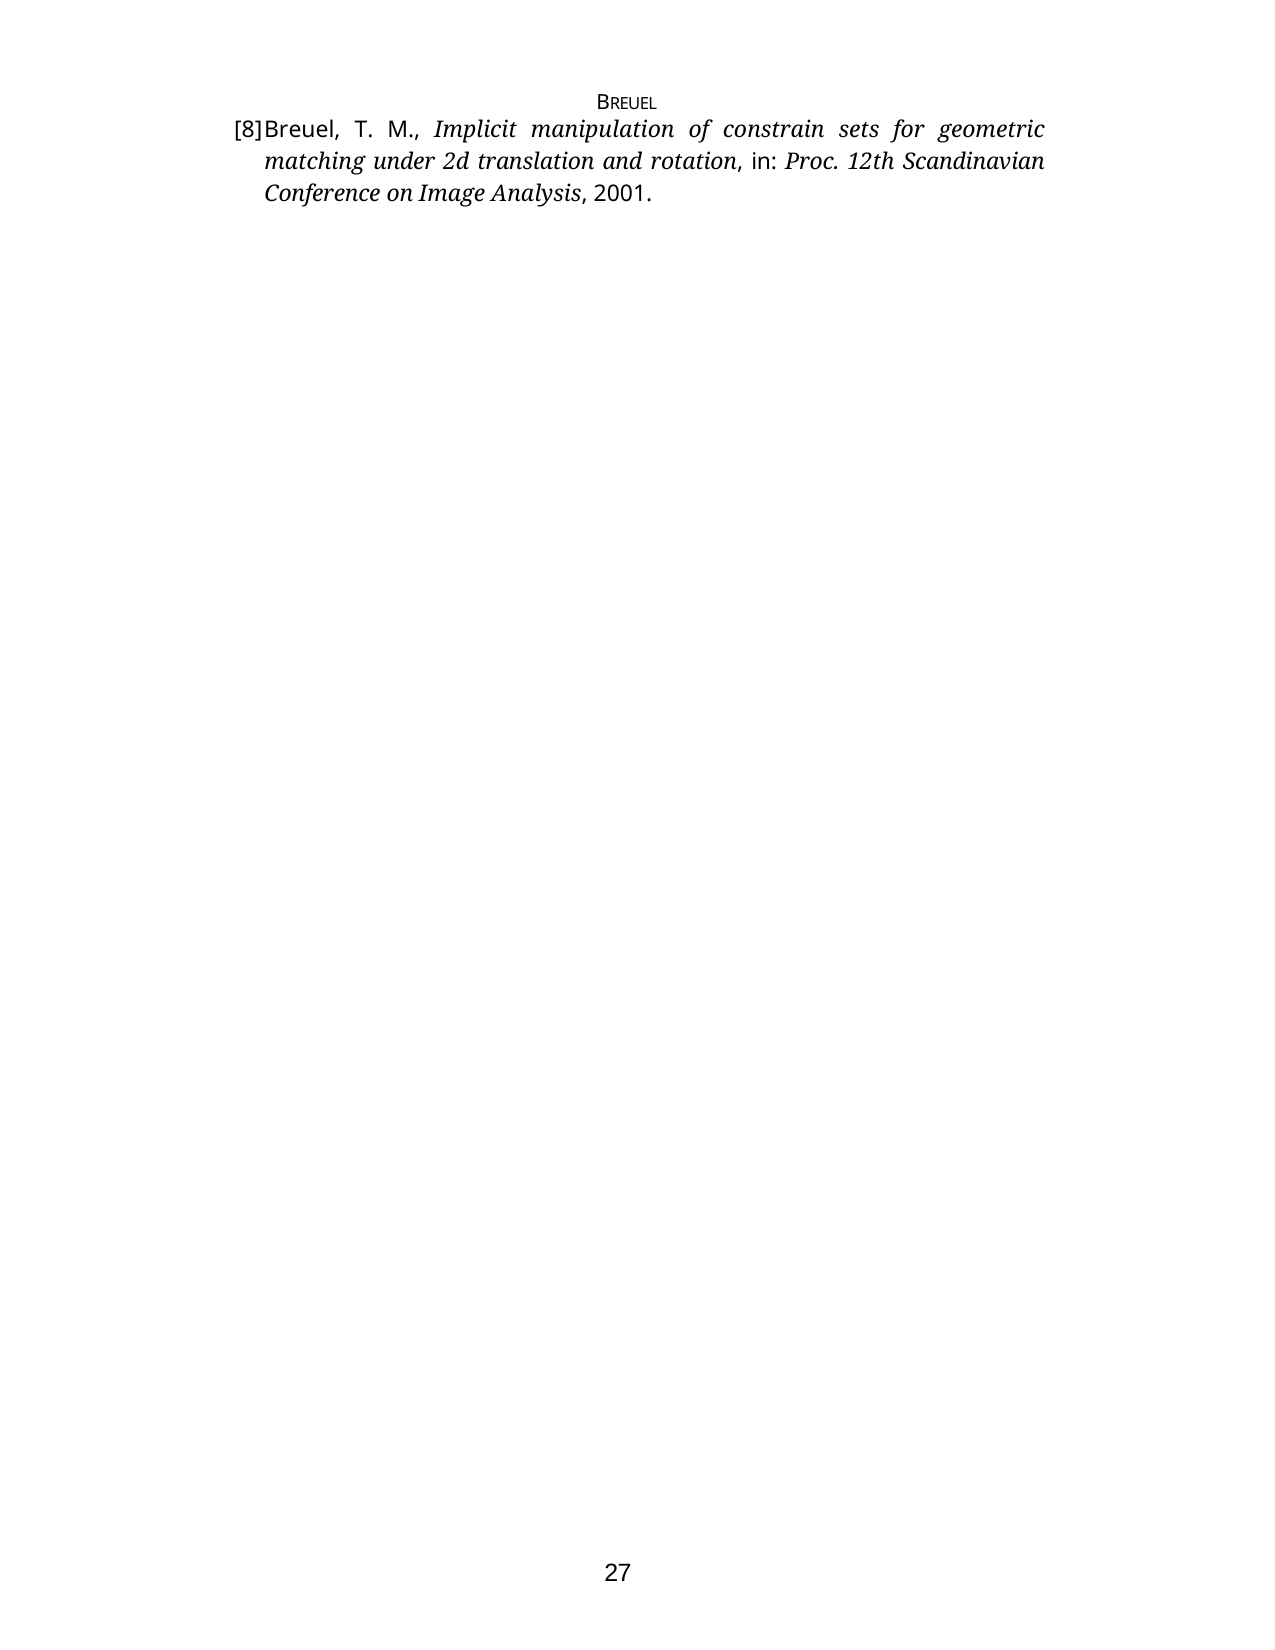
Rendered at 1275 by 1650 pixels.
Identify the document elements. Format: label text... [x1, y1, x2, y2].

list Breuel, T. M., Implicit manipulation of constrain sets for geometric matching under 2d translation and rotation, in: Proc. 12th Scandinavian Conference on Image Analysis, 2001. [234, 112, 1045, 208]
